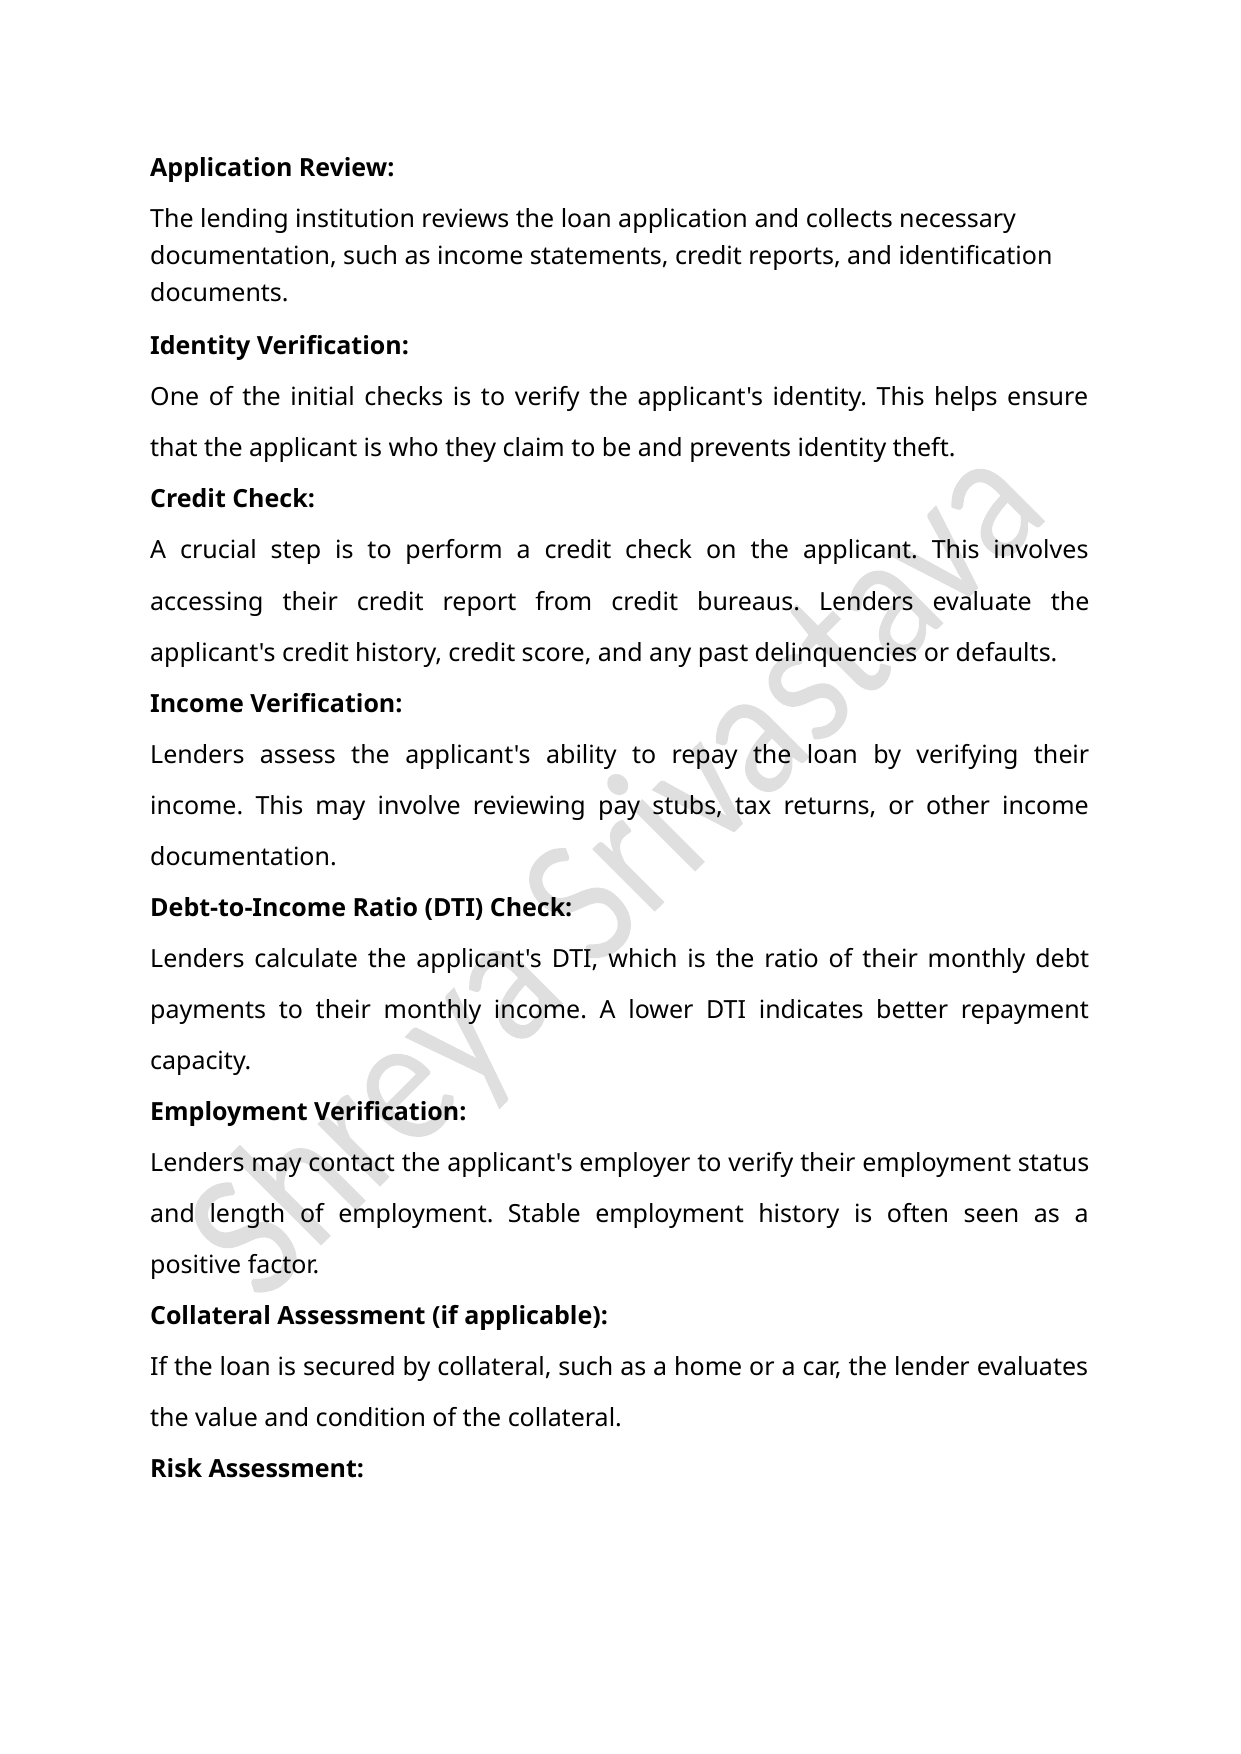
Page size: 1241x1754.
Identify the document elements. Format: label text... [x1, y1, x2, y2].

text Lenders assess the applicant's ability to repay the loan by verifying their income. This may involve reviewing pay stubs, tax returns, or other income documentation. [150, 736, 1090, 872]
text Lenders may contact the applicant's employer to verify their employment status and length of employment. Stable employment history is often seen as a positive factor. [150, 1145, 1090, 1281]
text Risk Assessment: [150, 1451, 1090, 1485]
text Income Verification: [150, 685, 1090, 719]
text Identity Verification: [150, 328, 1090, 362]
text Collateral Assessment (if applicable): [150, 1298, 1090, 1332]
text Lenders calculate the applicant's DTI, which is the ratio of their monthly debt payments to their monthly income. A lower DTI indicates better repayment capacity. [150, 941, 1090, 1077]
text The lending institution reviews the loan application and collects necessary documentation, such as income statements, credit reports, and identification documents. [150, 201, 1090, 309]
text Application Review: [150, 150, 1090, 184]
text If the loan is secured by collateral, such as a home or a car, the lender evaluates the value and condition of the collateral. [150, 1349, 1090, 1434]
text Employment Verification: [150, 1094, 1090, 1128]
text Debt-to-Income Ratio (DTI) Check: [150, 889, 1090, 923]
text A crucial step is to perform a credit check on the applicant. This involves accessing their credit report from credit bureaus. Lenders evaluate the applicant's credit history, credit score, and any past delinquencies or defaults. [150, 532, 1090, 668]
text One of the initial checks is to verify the applicant's identity. This helps ensure that the applicant is who they claim to be and prevents identity theft. [150, 379, 1090, 464]
text Credit Check: [150, 481, 1090, 515]
